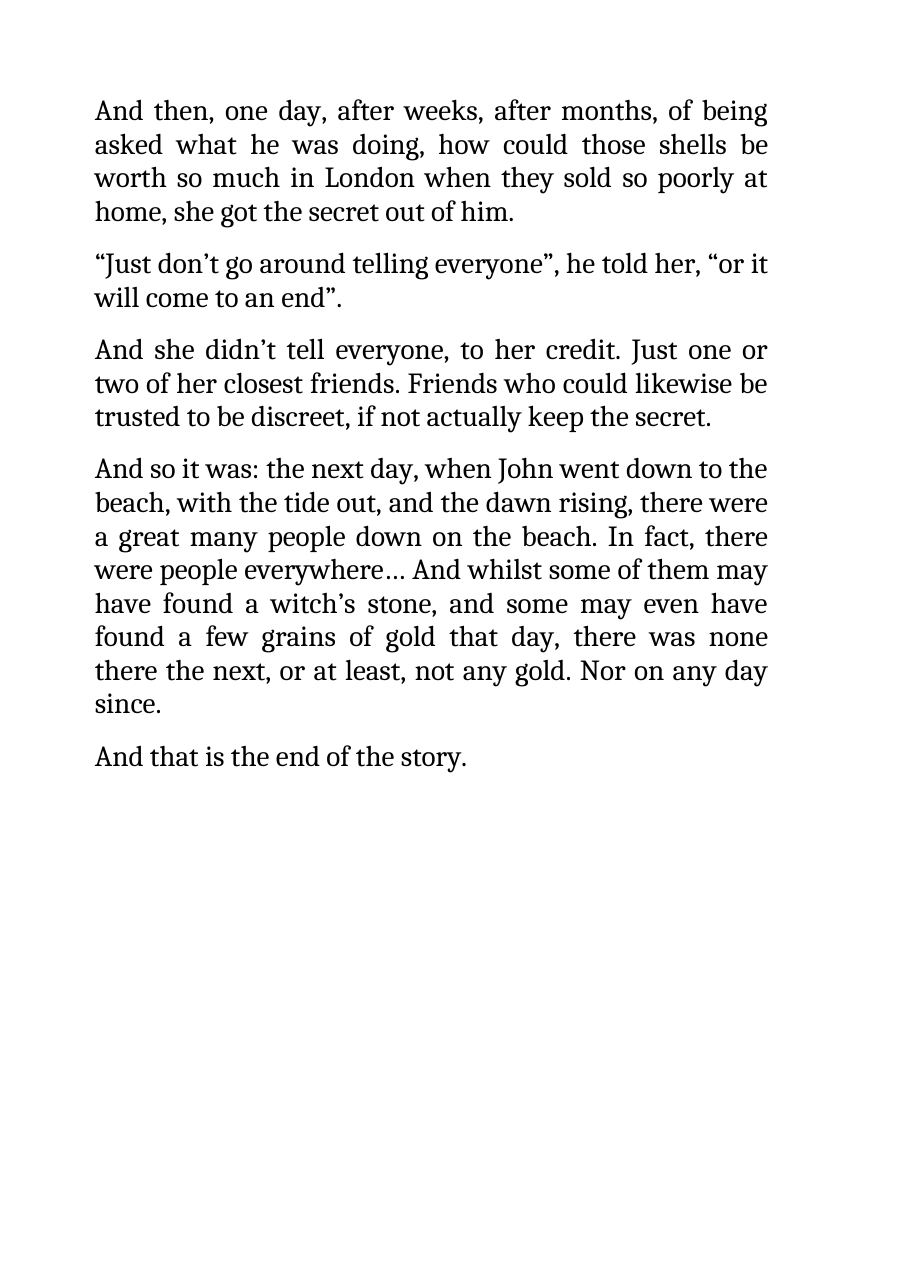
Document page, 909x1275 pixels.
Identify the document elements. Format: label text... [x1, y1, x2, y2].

text And so it was: the next day, when John went down to the beach, with the tide out, and the dawn rising, there were a great many people down on the beach. In fact, there were people everywhere… And whilst some of them may have found a witch’s stone, and some may even have found a few grains of gold that day, there was none there the next, or at least, not any gold. Nor on any day since. [94, 453, 769, 721]
text “Just don’t go around telling everyone”, he told her, “or it will come to an end”. [94, 247, 769, 314]
text And then, one day, after weeks, after months, of being asked what he was doing, how could those shells be worth so much in London when they sold so poorly at home, she got the secret out of him. [94, 94, 769, 229]
text And she didn’t tell everyone, to her credit. Just one or two of her closest friends. Friends who could likewise be trusted to be discreet, if not actually keep the secret. [94, 333, 769, 434]
text And that is the end of the story. [94, 740, 769, 773]
